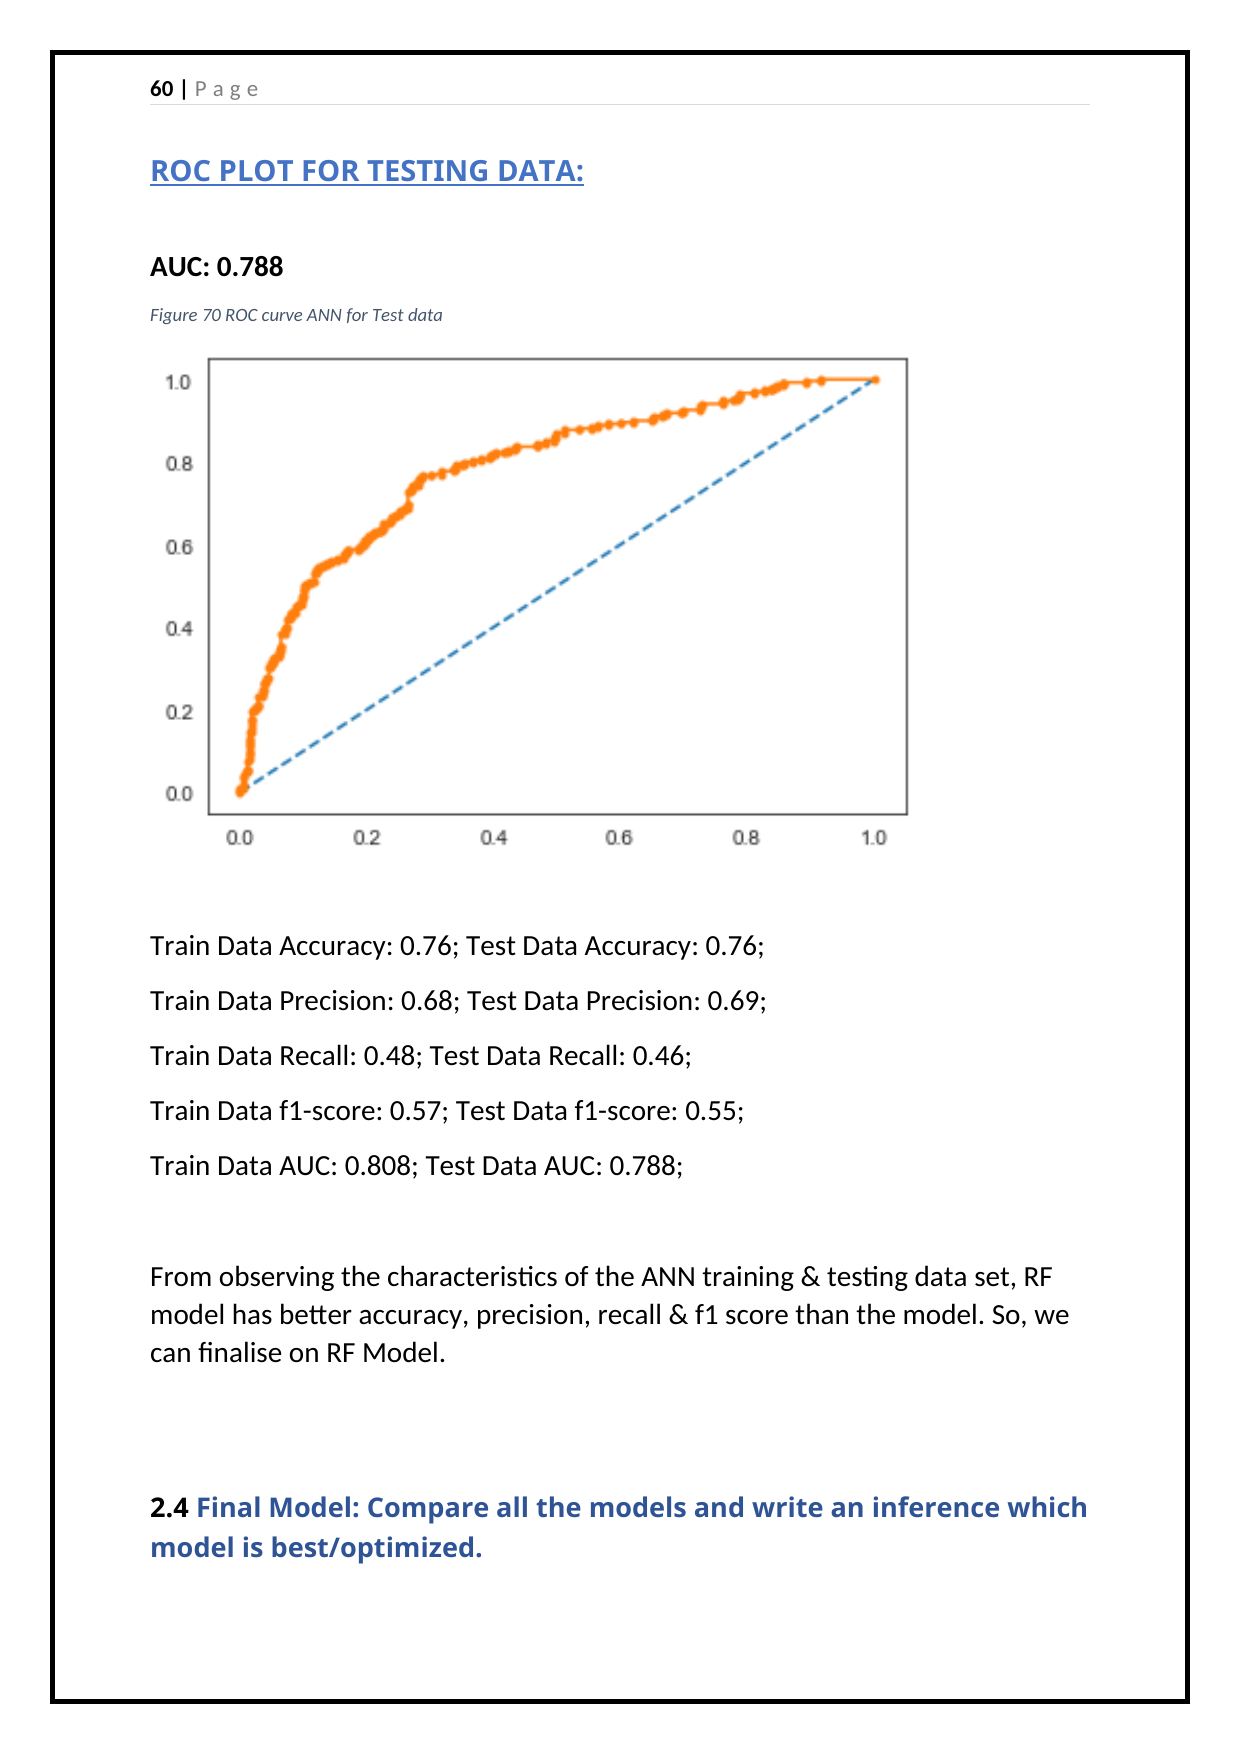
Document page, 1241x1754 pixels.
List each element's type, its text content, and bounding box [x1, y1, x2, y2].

text Train Data Recall: 0.48; Test Data Recall: 0.46; [150, 1037, 1090, 1073]
text Train Data Accuracy: 0.76; Test Data Accuracy: 0.76; [150, 927, 1090, 963]
text From observing the characteristics of the ANN training & testing data set, RF model has better accuracy, precision, recall & f1 score than the model. So, we can finalise on RF Model. [150, 1258, 1090, 1370]
subtitle 2.4 Final Model: Compare all the models and write an inference which model is best/optimized. [150, 1489, 1090, 1565]
picture [150, 346, 921, 862]
text Train Data f1-score: 0.57; Test Data f1-score: 0.55; [150, 1092, 1090, 1128]
subtitle ROC PLOT FOR TESTING DATA: [150, 150, 1090, 190]
text Train Data AUC: 0.808; Test Data AUC: 0.788; [150, 1147, 1090, 1183]
text AUC: 0.788 [150, 248, 1090, 283]
text Train Data Precision: 0.68; Test Data Precision: 0.69; [150, 982, 1090, 1018]
